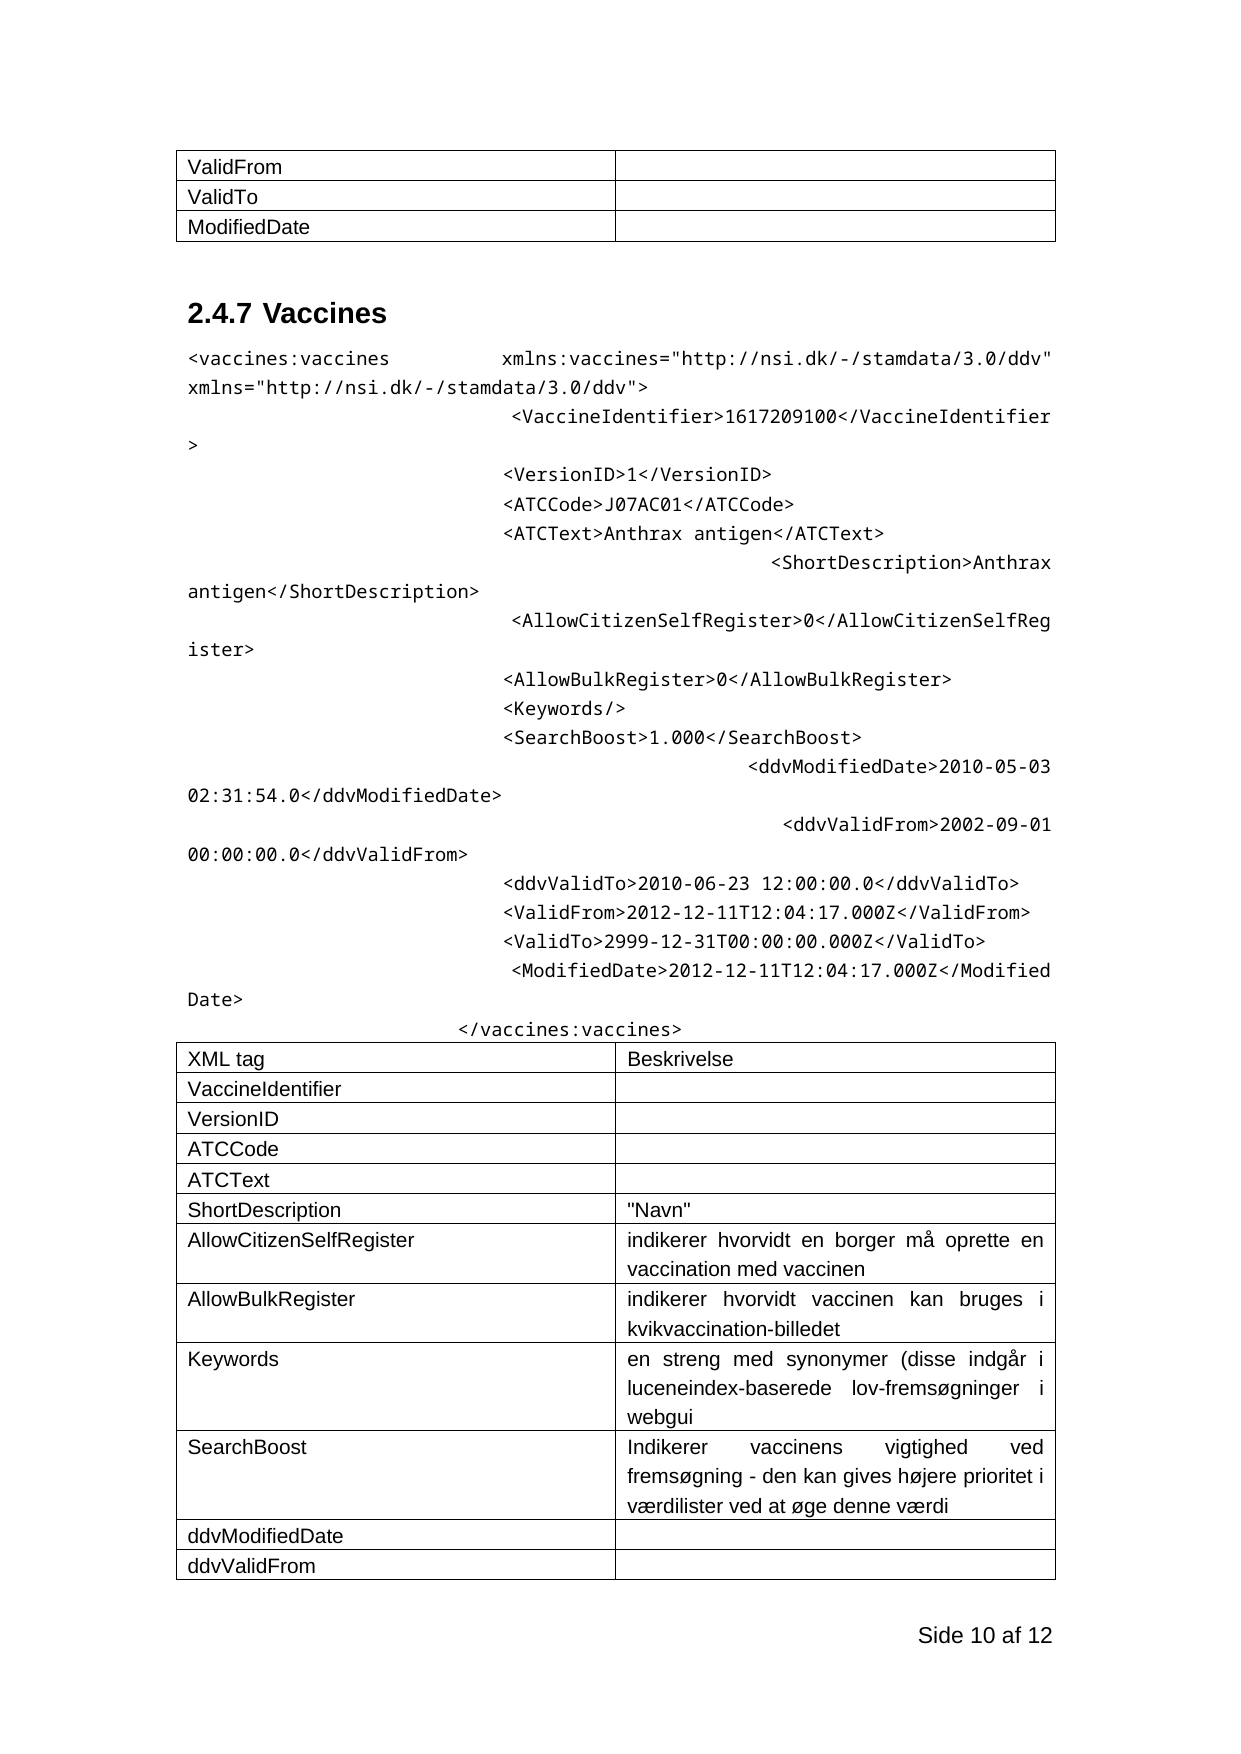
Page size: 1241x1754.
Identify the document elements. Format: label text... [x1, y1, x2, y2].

table_cell VersionID [177, 1103, 615, 1132]
table_cell AllowBulkRegister [177, 1284, 615, 1342]
text <SearchBoost>1.000</SearchBoost> [187, 721, 1053, 750]
table_cell ATCCode [177, 1134, 615, 1163]
table_header XML tag [177, 1043, 615, 1072]
text <ddvValidTo>2010-06-23 12:00:00.0</ddvValidTo> [187, 867, 1053, 896]
table_cell ShortDescription [177, 1194, 615, 1223]
table_cell [616, 181, 1055, 210]
table_cell Indikerer vaccinens vigtighed ved fremsøgning - den kan gives højere prioritet i værdilister ved at øge denne værdi [616, 1431, 1055, 1519]
text <ValidFrom>2012-12-11T12:04:17.000Z</ValidFrom> [187, 896, 1053, 925]
table_cell indikerer hvorvidt vaccinen kan bruges i kvikvaccination-billedet [616, 1284, 1055, 1342]
text <VaccineIdentifier>1617209100</VaccineIdentifier> [187, 400, 1053, 458]
text <AllowBulkRegister>0</AllowBulkRegister> [187, 663, 1053, 692]
text <ATCCode>J07AC01</ATCCode> [187, 488, 1053, 517]
table_cell [616, 1073, 1055, 1102]
table_cell "Navn" [616, 1194, 1055, 1223]
table_cell indikerer hvorvidt en borger må oprette en vaccination med vaccinen [616, 1224, 1055, 1282]
text <ATCText>Anthrax antigen</ATCText> [187, 517, 1053, 546]
table_cell [616, 211, 1055, 241]
table_cell ValidTo [177, 181, 615, 210]
text <ModifiedDate>2012-12-11T12:04:17.000Z</ModifiedDate> [187, 954, 1053, 1013]
table_cell ValidFrom [177, 151, 615, 180]
text <ShortDescription>Anthrax antigen</ShortDescription> [187, 546, 1053, 604]
text </vaccines:vaccines> [187, 1013, 1053, 1042]
table_cell ATCText [177, 1164, 615, 1193]
table_cell [616, 1520, 1055, 1549]
table_cell Keywords [177, 1343, 615, 1430]
table_cell ModifiedDate [177, 211, 615, 241]
table_cell en streng med synonymer (disse indgår i luceneindex-baserede lov-fremsøgninger i webgui [616, 1343, 1055, 1430]
text <AllowCitizenSelfRegister>0</AllowCitizenSelfRegister> [187, 604, 1053, 663]
text <ValidTo>2999-12-31T00:00:00.000Z</ValidTo> [187, 925, 1053, 954]
text <VersionID>1</VersionID> [187, 458, 1053, 488]
text <ddvModifiedDate>2010-05-03 02:31:54.0</ddvModifiedDate> [187, 750, 1053, 808]
table_header Beskrivelse [616, 1043, 1055, 1072]
table_cell [616, 151, 1055, 180]
table_cell ddvModifiedDate [177, 1520, 615, 1549]
table_cell [616, 1550, 1055, 1579]
table_cell AllowCitizenSelfRegister [177, 1224, 615, 1282]
table_cell VaccineIdentifier [177, 1073, 615, 1102]
table_cell [616, 1103, 1055, 1132]
table_cell SearchBoost [177, 1431, 615, 1519]
text <ddvValidFrom>2002-09-01 00:00:00.0</ddvValidFrom> [187, 808, 1053, 867]
text <Keywords/> [187, 692, 1053, 721]
table_cell [616, 1134, 1055, 1163]
table_cell [616, 1164, 1055, 1193]
text <vaccines:vaccines xmlns:vaccines="http://nsi.dk/-/stamdata/3.0/ddv" xmlns="http://nsi.dk/-/stamdata/3.0/ddv"> [187, 342, 1053, 400]
table_cell ddvValidFrom [177, 1550, 615, 1579]
subtitle Vaccines [187, 296, 1053, 329]
